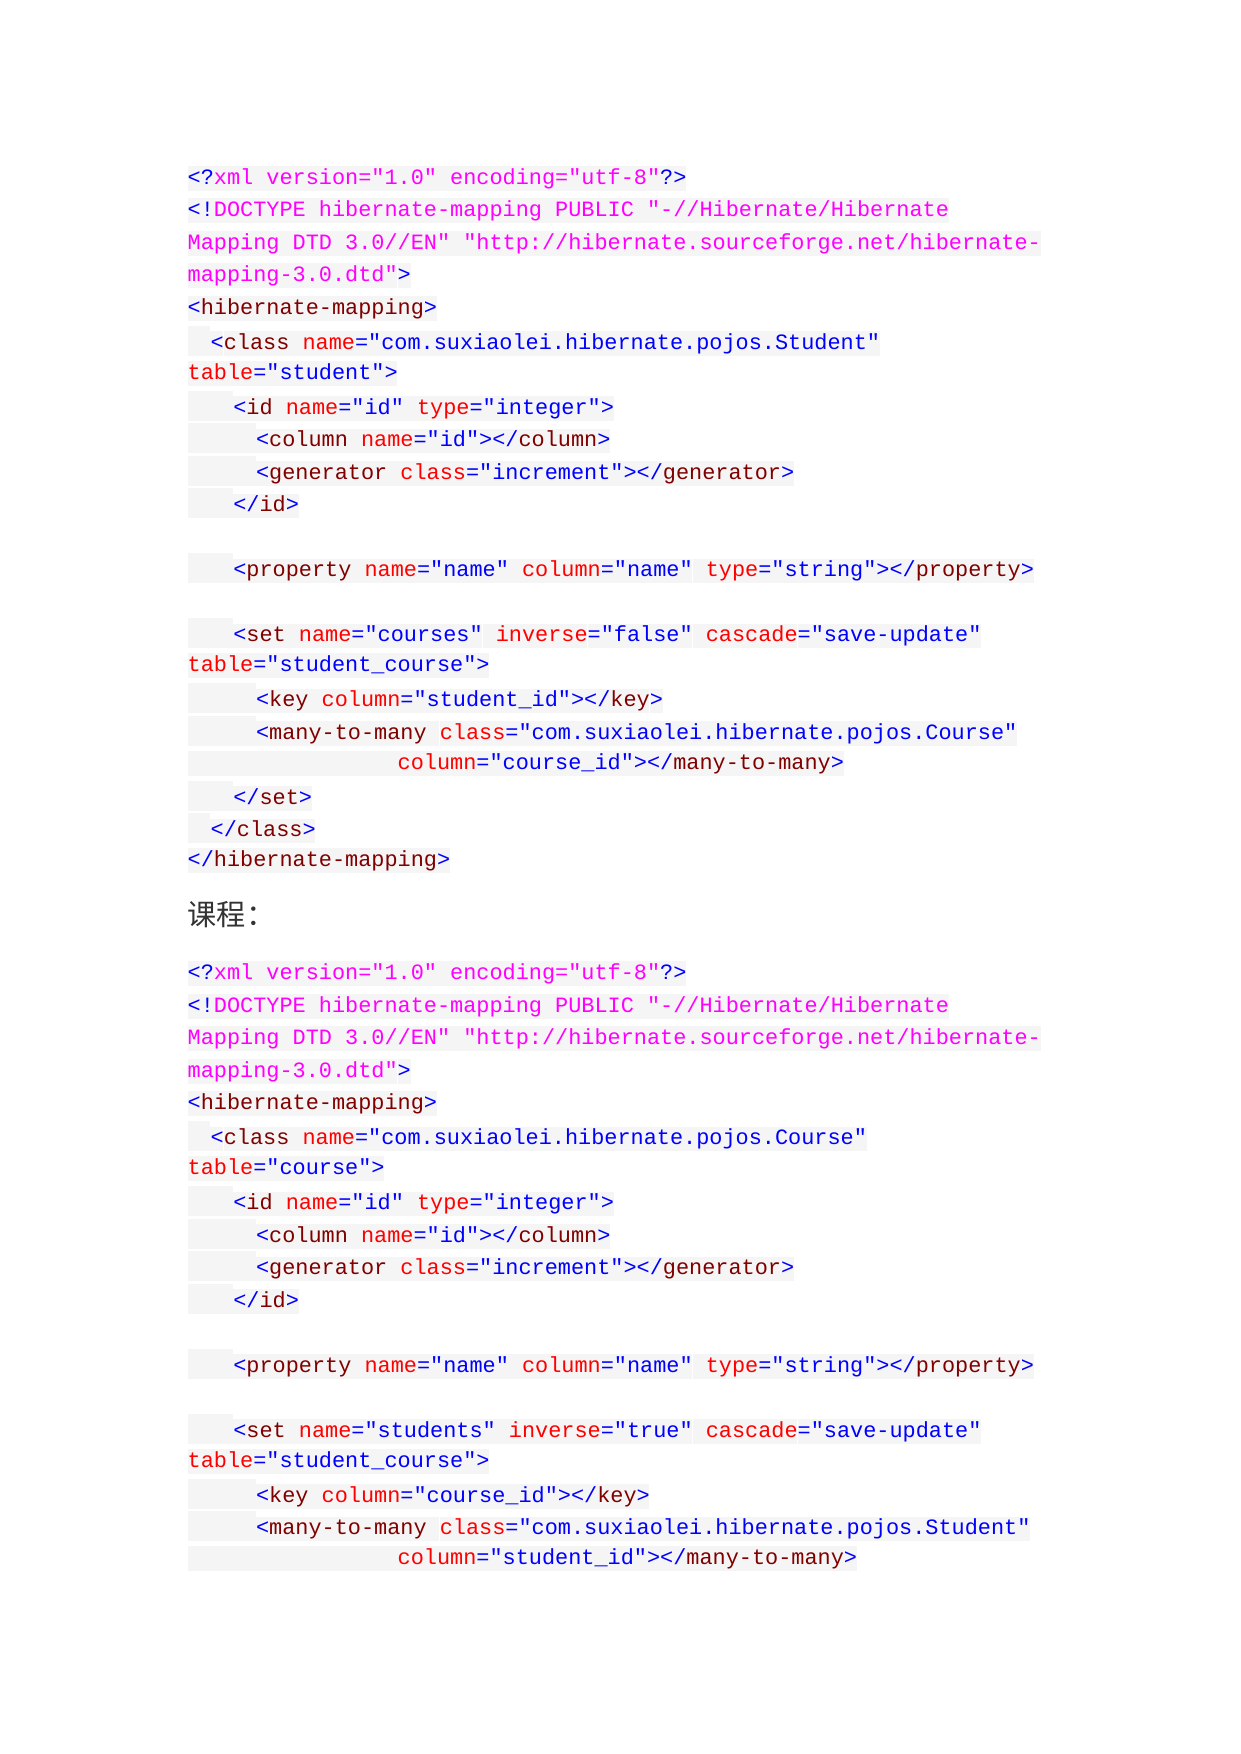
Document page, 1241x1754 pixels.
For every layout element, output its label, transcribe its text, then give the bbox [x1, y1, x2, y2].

text <?xml version="1.0" encoding="utf-8"?> <!DOCTYPE hibernate-mapping PUBLIC "-//Hibernate/Hibernate Mapping DTD 3.0//EN" "http://hibernate.sourceforge.net/hibernate-mapping-3.0.dtd"> <hibernate-mapping> <class name="com.suxiaolei.hibernate.pojos.Student" table="student"> <id name="id" type="integer"> <column name="id"></column> <generator class="increment"></generator> </id> <property name="name" column="name" type="string"></property> <set name="courses" inverse="false" cascade="save-update" table="student_course"> <key column="student_id"></key> <many-to-many class="com.suxiaolei.hibernate.pojos.Course" column="course_id"></many-to-many> </set> </class> </hibernate-mapping> [187, 162, 1053, 877]
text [187, 958, 1053, 1575]
text 课程： [187, 885, 1053, 950]
